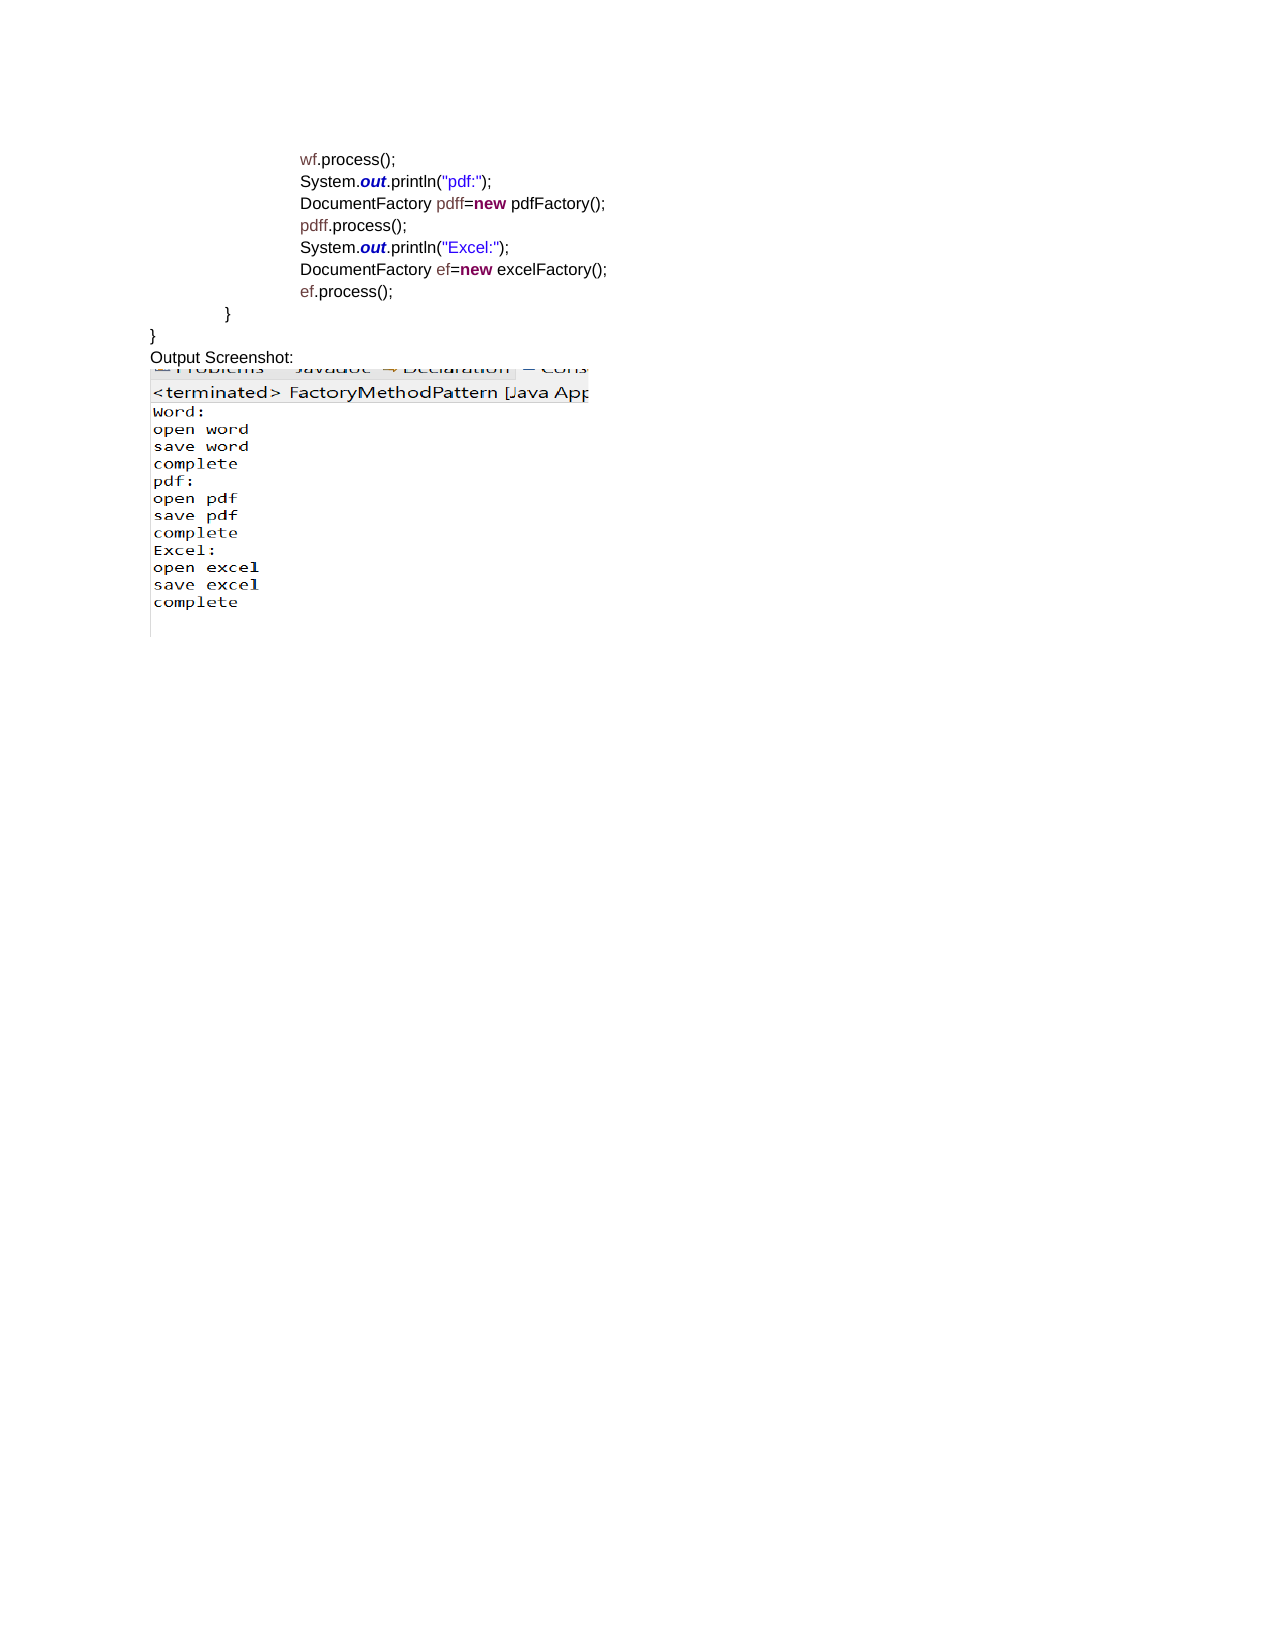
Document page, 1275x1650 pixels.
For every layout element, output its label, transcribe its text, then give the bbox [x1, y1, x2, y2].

picture [150, 369, 589, 637]
text } [150, 326, 1125, 345]
text DocumentFactory ef=new excelFactory(); [150, 260, 1125, 279]
text wf.process(); [150, 150, 1125, 169]
text System.out.println("pdf:"); [150, 172, 1125, 191]
text } [150, 304, 1125, 323]
text ef.process(); [150, 282, 1125, 301]
text pdff.process(); [150, 216, 1125, 235]
text System.out.println("Excel:"); [150, 238, 1125, 257]
text DocumentFactory pdff=new pdfFactory(); [150, 194, 1125, 213]
text Output Screenshot: [150, 348, 1125, 367]
